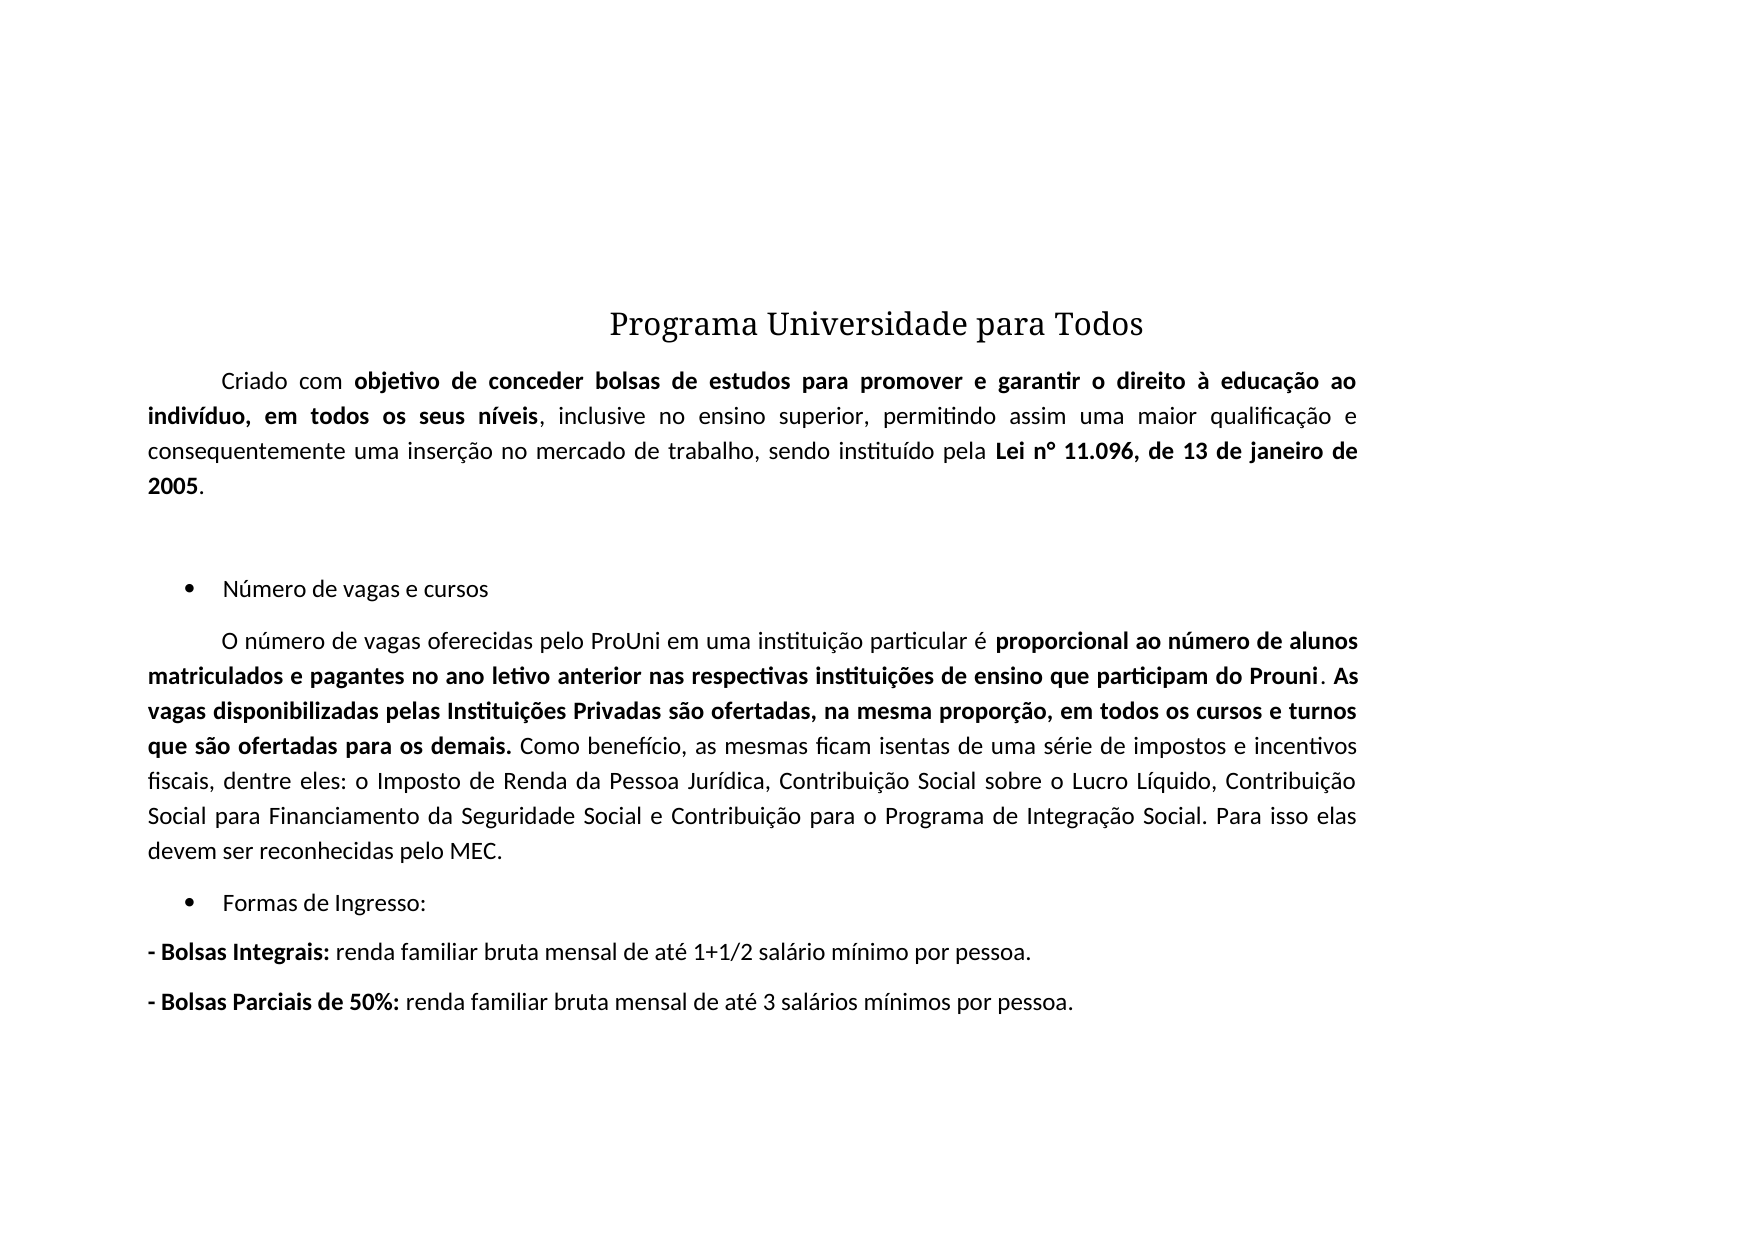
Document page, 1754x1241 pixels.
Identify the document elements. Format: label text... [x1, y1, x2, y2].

text - Bolsas Integrais: renda familiar bruta mensal de até 1+1/2 salário mínimo por pessoa. [148, 936, 1358, 967]
list Formas de Ingresso: [185, 887, 1358, 917]
text Programa Universidade para Todos [148, 302, 1606, 345]
text O número de vagas oferecidas pelo ProUni em uma instituição particular é proporcional ao número de alunos matriculados e pagantes no ano letivo anterior nas respectivas instituições de ensino que participam do Prouni. As vagas disponibilizadas pelas Instituições Privadas são ofertadas, na mesma proporção, em todos os cursos e turnos que são ofertadas para os demais. Como benefício, as mesmas ficam isentas de uma série de impostos e incentivos fiscais, dentre eles: o Imposto de Renda da Pessoa Jurídica, Contribuição Social sobre o Lucro Líquido, Contribuição Social para Financiamento da Seguridade Social e Contribuição para o Programa de Integração Social. Para isso elas devem ser reconhecidas pelo MEC. [148, 625, 1358, 866]
text Criado com objetivo de conceder bolsas de estudos para promover e garantir o direito à educação ao indivíduo, em todos os seus níveis, inclusive no ensino superior, permitindo assim uma maior qualificação e consequentemente uma inserção no mercado de trabalho, sendo instituído pela Lei n° 11.096, de 13 de janeiro de 2005. [148, 365, 1358, 501]
list Número de vagas e cursos [185, 573, 1358, 604]
text - Bolsas Parciais de 50%: renda familiar bruta mensal de até 3 salários mínimos por pessoa. [148, 986, 1358, 1016]
